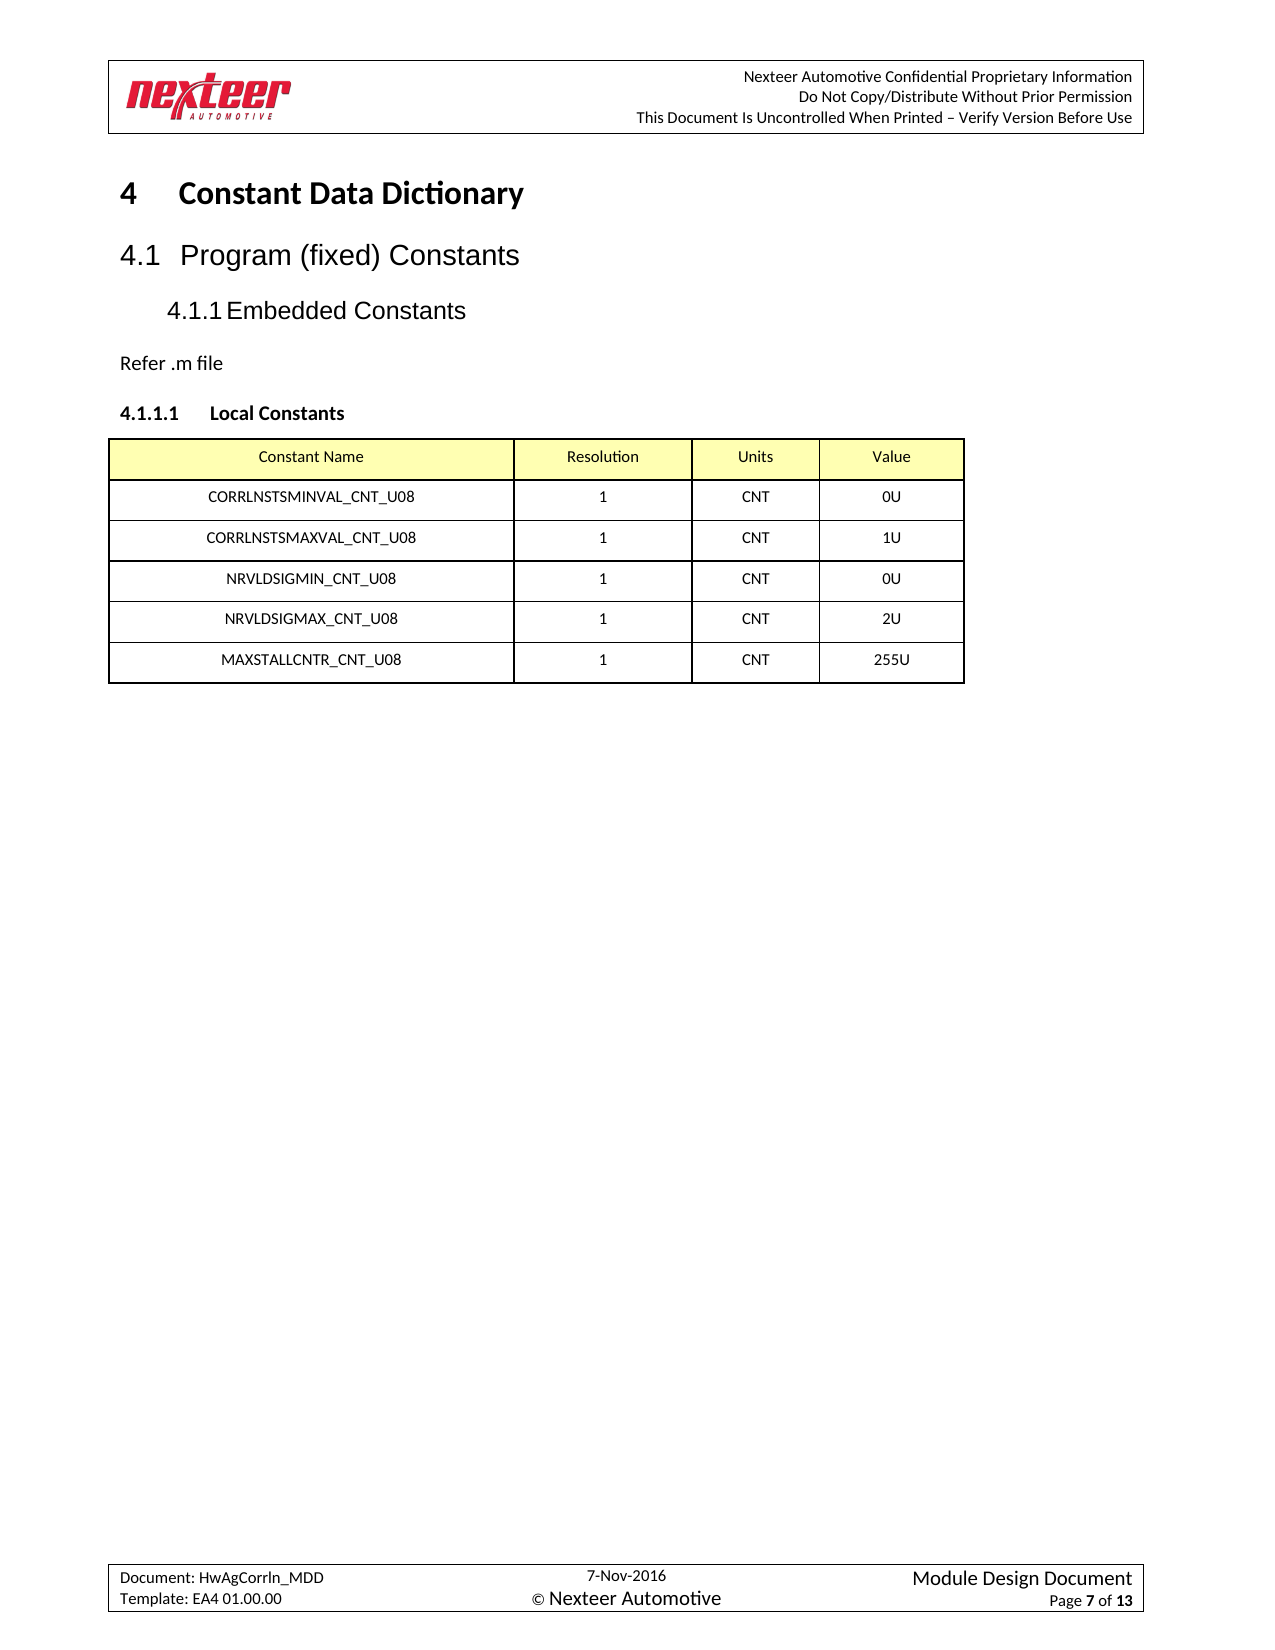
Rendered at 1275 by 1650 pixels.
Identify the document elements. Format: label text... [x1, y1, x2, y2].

table_cell CNT [693, 481, 819, 519]
table_cell CNT [693, 521, 819, 560]
subtitle Constant Data Dictionary [120, 172, 1155, 213]
table_cell 1 [515, 481, 691, 519]
table_cell 0U [820, 562, 963, 601]
table_cell 1 [515, 562, 691, 601]
table_cell CORRLNSTSMAXVAL_CNT_U08 [110, 521, 513, 560]
table_header Resolution [515, 440, 691, 479]
table_cell CNT [693, 562, 819, 601]
table_cell CNT [693, 602, 819, 641]
table_cell 1 [515, 602, 691, 641]
table_cell 2U [820, 602, 963, 641]
subtitle Program (fixed) Constants [120, 238, 1155, 271]
table_cell 1U [820, 521, 963, 560]
table_cell CNT [693, 643, 819, 682]
table_cell CORRLNSTSMINVAL_CNT_U08 [110, 481, 513, 519]
table_cell NRVLDSIGMAX_CNT_U08 [110, 602, 513, 641]
subtitle Local Constants [120, 400, 1155, 426]
table_cell NRVLDSIGMIN_CNT_U08 [110, 562, 513, 601]
text Refer .m file [120, 350, 1155, 375]
picture [120, 61, 295, 133]
table_header Value [820, 440, 963, 479]
table_cell MAXSTALLCNTR_CNT_U08 [110, 643, 513, 682]
table_cell 0U [820, 481, 963, 519]
table_cell 255U [820, 643, 963, 682]
table_header Units [693, 440, 819, 479]
table_cell 1 [515, 521, 691, 560]
subtitle Embedded Constants [167, 296, 1155, 325]
table_cell 1 [515, 643, 691, 682]
table_header Constant Name [110, 440, 513, 479]
